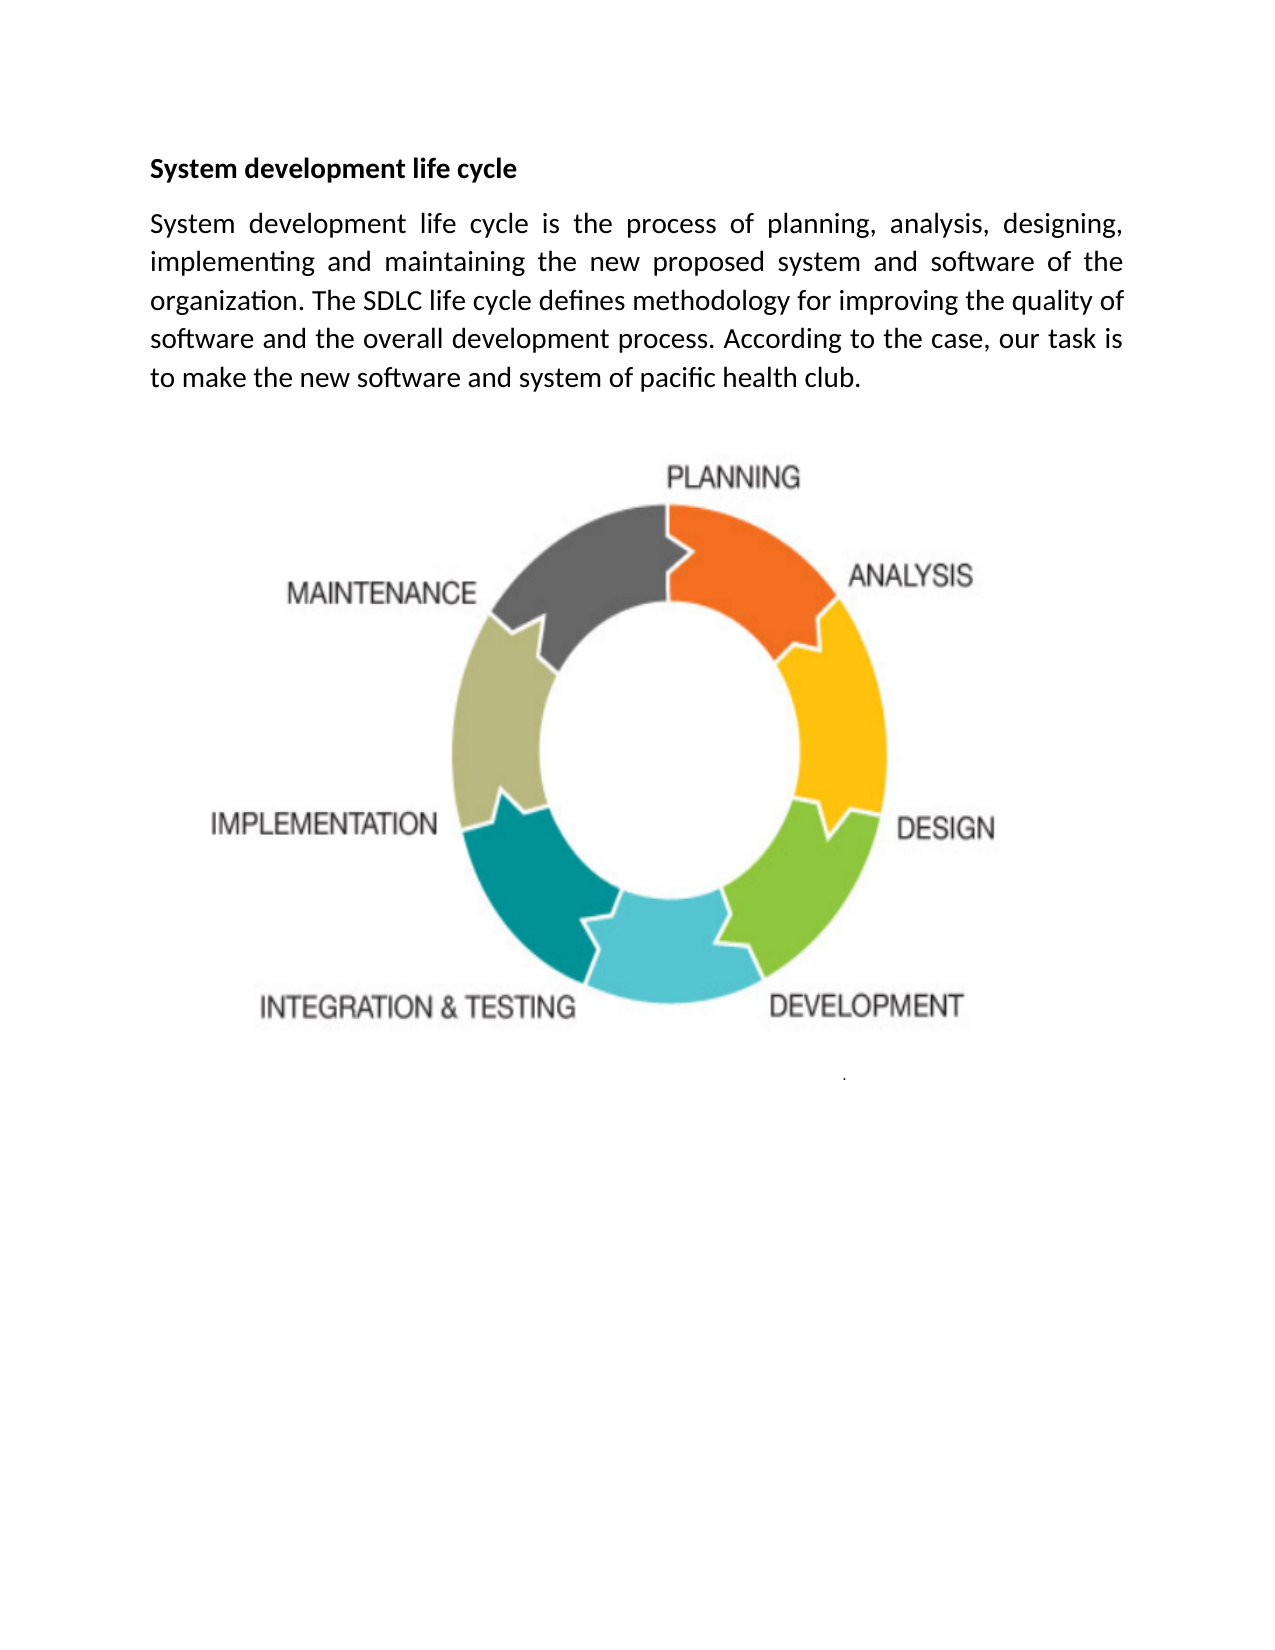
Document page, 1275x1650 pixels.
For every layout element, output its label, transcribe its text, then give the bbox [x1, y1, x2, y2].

picture [150, 452, 1108, 1080]
text System development life cycle [150, 150, 1125, 186]
text System development life cycle is the process of planning, analysis, designing, implementing and maintaining the new proposed system and software of the organization. The SDLC life cycle defines methodology for improving the quality of software and the overall development process. According to the case, our task is to make the new software and system of pacific health club. [150, 205, 1125, 394]
